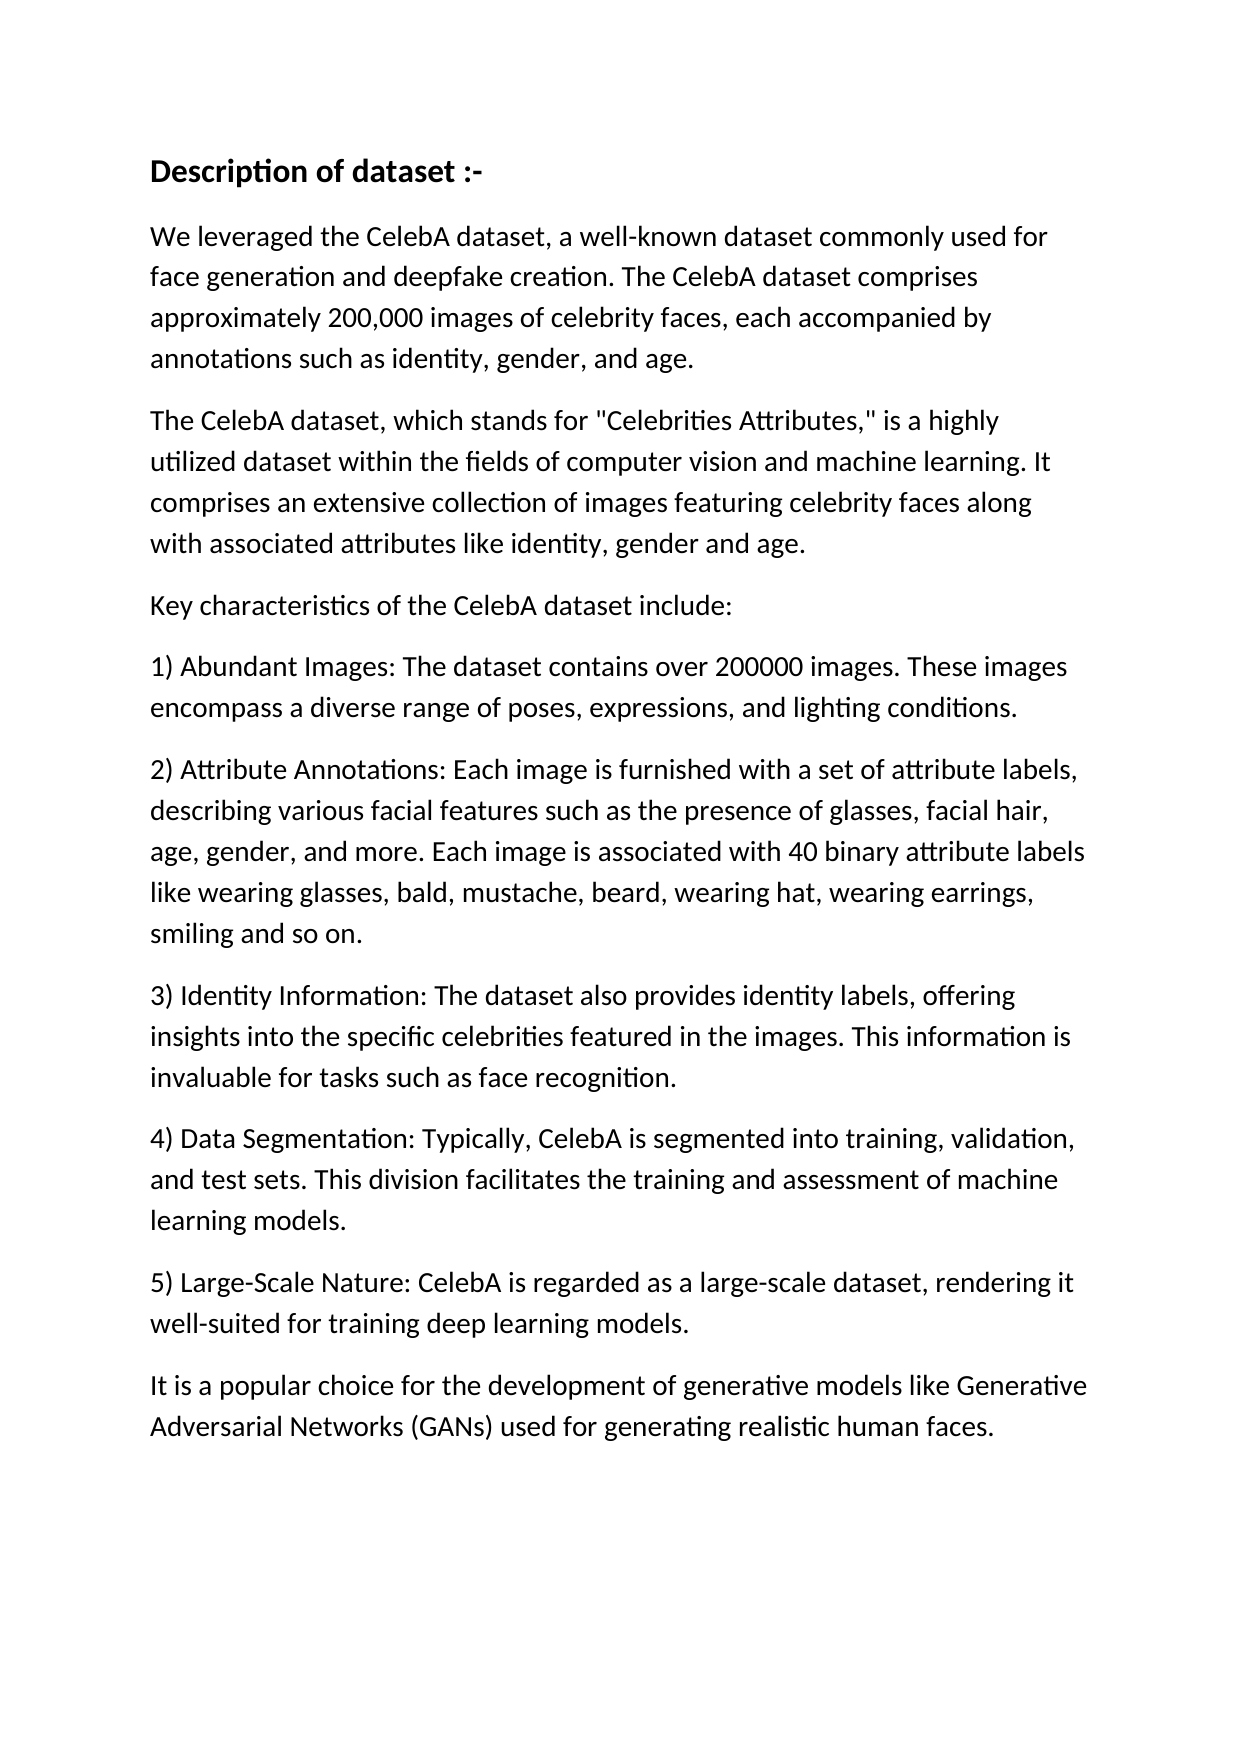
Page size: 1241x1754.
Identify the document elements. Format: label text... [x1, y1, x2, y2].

text 3) Identity Information: The dataset also provides identity labels, offering insights into the specific celebrities featured in the images. This information is invaluable for tasks such as face recognition. [150, 977, 1090, 1094]
text 2) Attribute Annotations: Each image is furnished with a set of attribute labels, describing various facial features such as the presence of glasses, facial hair, age, gender, and more. Each image is associated with 40 binary attribute labels like wearing glasses, bald, mustache, beard, wearing hat, wearing earrings, smiling and so on. [150, 751, 1090, 951]
text 1) Abundant Images: The dataset contains over 200000 images. These images encompass a diverse range of poses, expressions, and lighting conditions. [150, 648, 1090, 725]
text Key characteristics of the CelebA dataset include: [150, 587, 1090, 622]
text Description of dataset :- [150, 150, 1090, 191]
text It is a popular choice for the development of generative models like Generative Adversarial Networks (GANs) used for generating realistic human faces. [150, 1367, 1090, 1443]
text 4) Data Segmentation: Typically, CelebA is segmented into training, validation, and test sets. This division facilitates the training and assessment of machine learning models. [150, 1120, 1090, 1238]
text We leveraged the CelebA dataset, a well-known dataset commonly used for face generation and deepfake creation. The CelebA dataset comprises approximately 200,000 images of celebrity faces, each accompanied by annotations such as identity, gender, and age. [150, 218, 1090, 376]
text 5) Large-Scale Nature: CelebA is regarded as a large-scale dataset, rendering it well-suited for training deep learning models. [150, 1264, 1090, 1341]
text The CelebA dataset, which stands for "Celebrities Attributes," is a highly utilized dataset within the fields of computer vision and machine learning. It comprises an extensive collection of images featuring celebrity faces along with associated attributes like identity, gender and age. [150, 402, 1090, 561]
